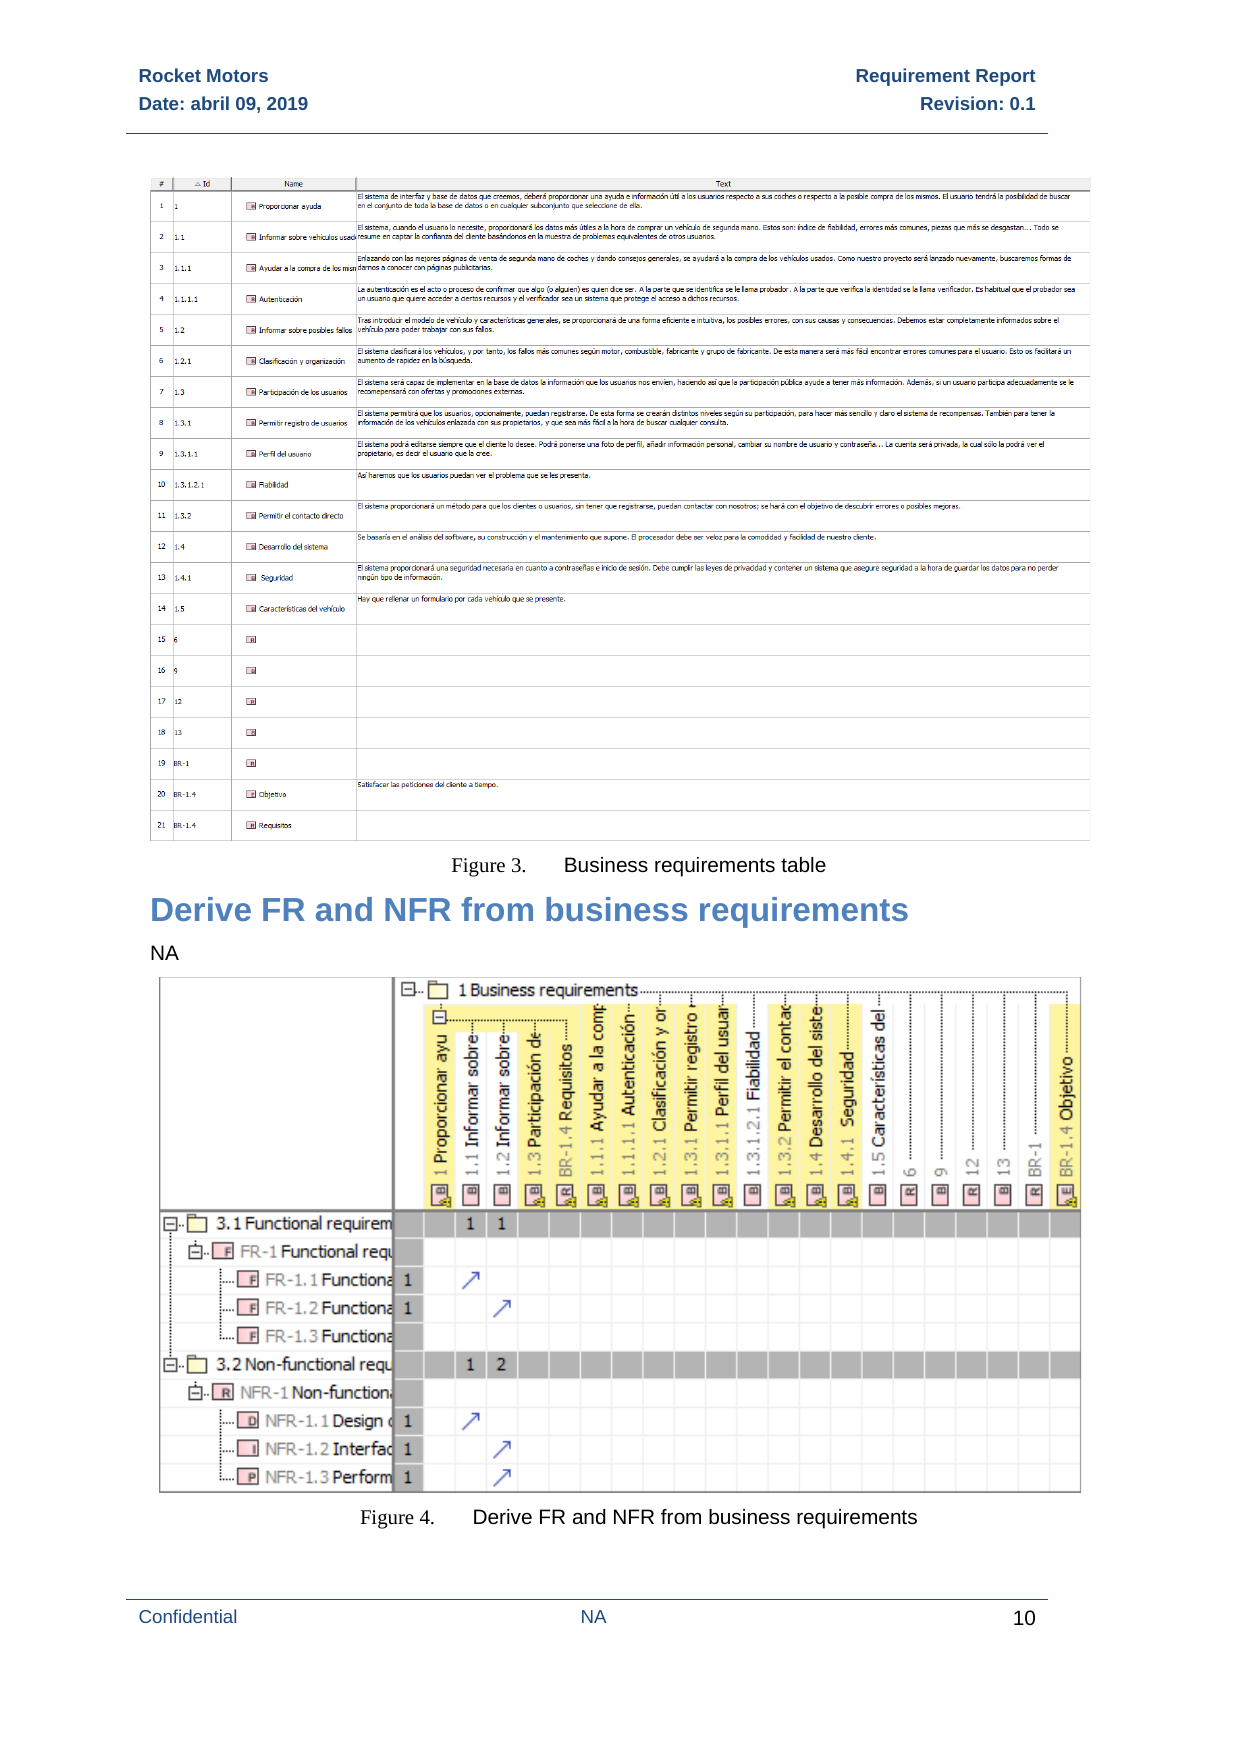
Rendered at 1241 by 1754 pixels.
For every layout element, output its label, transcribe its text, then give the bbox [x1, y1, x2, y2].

picture [159, 977, 1082, 1493]
text Derive FR and NFR from business requirements [187, 1505, 1090, 1529]
picture [150, 177, 1091, 841]
text NA [150, 941, 1090, 964]
subtitle Derive FR and NFR from business requirements [150, 890, 1090, 928]
text Business requirements table [187, 853, 1090, 877]
